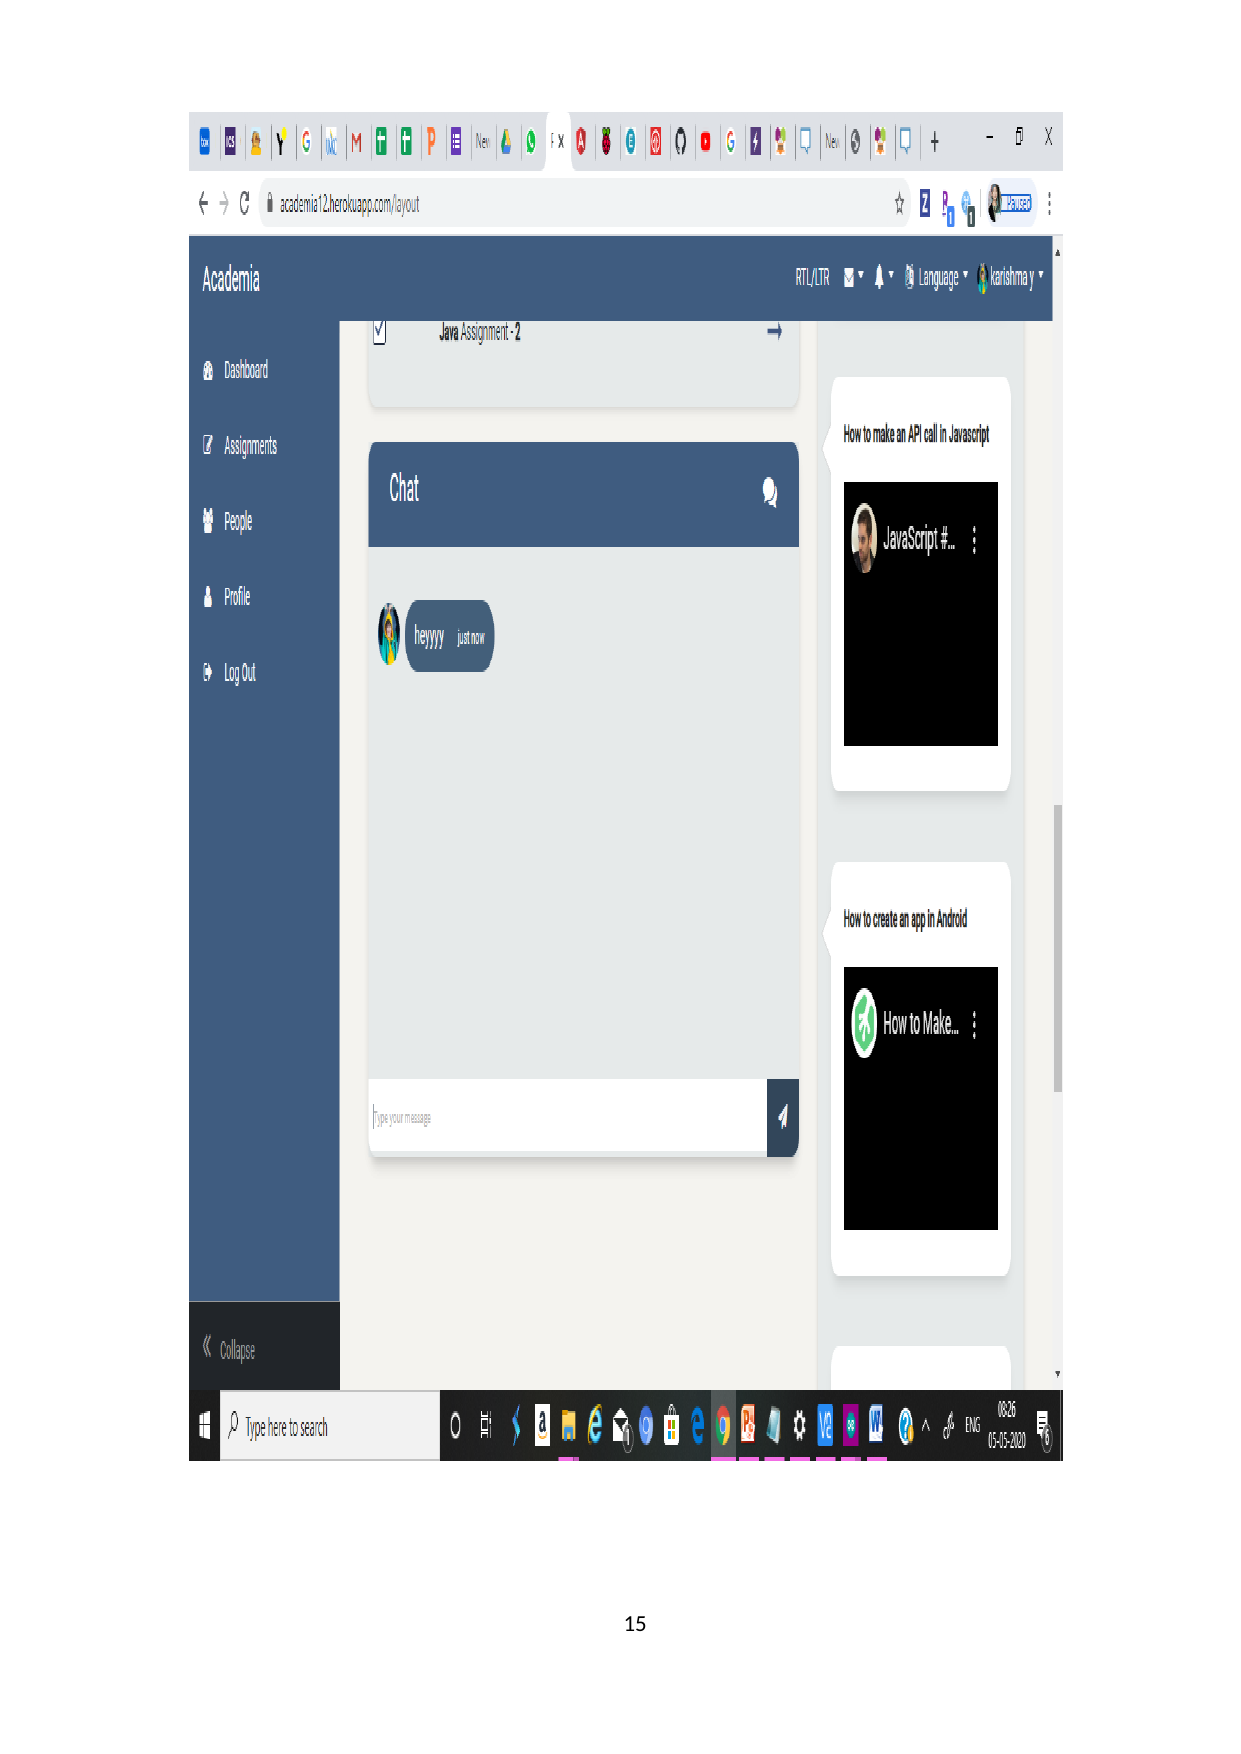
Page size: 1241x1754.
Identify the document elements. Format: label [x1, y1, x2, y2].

picture [189, 112, 1063, 1461]
